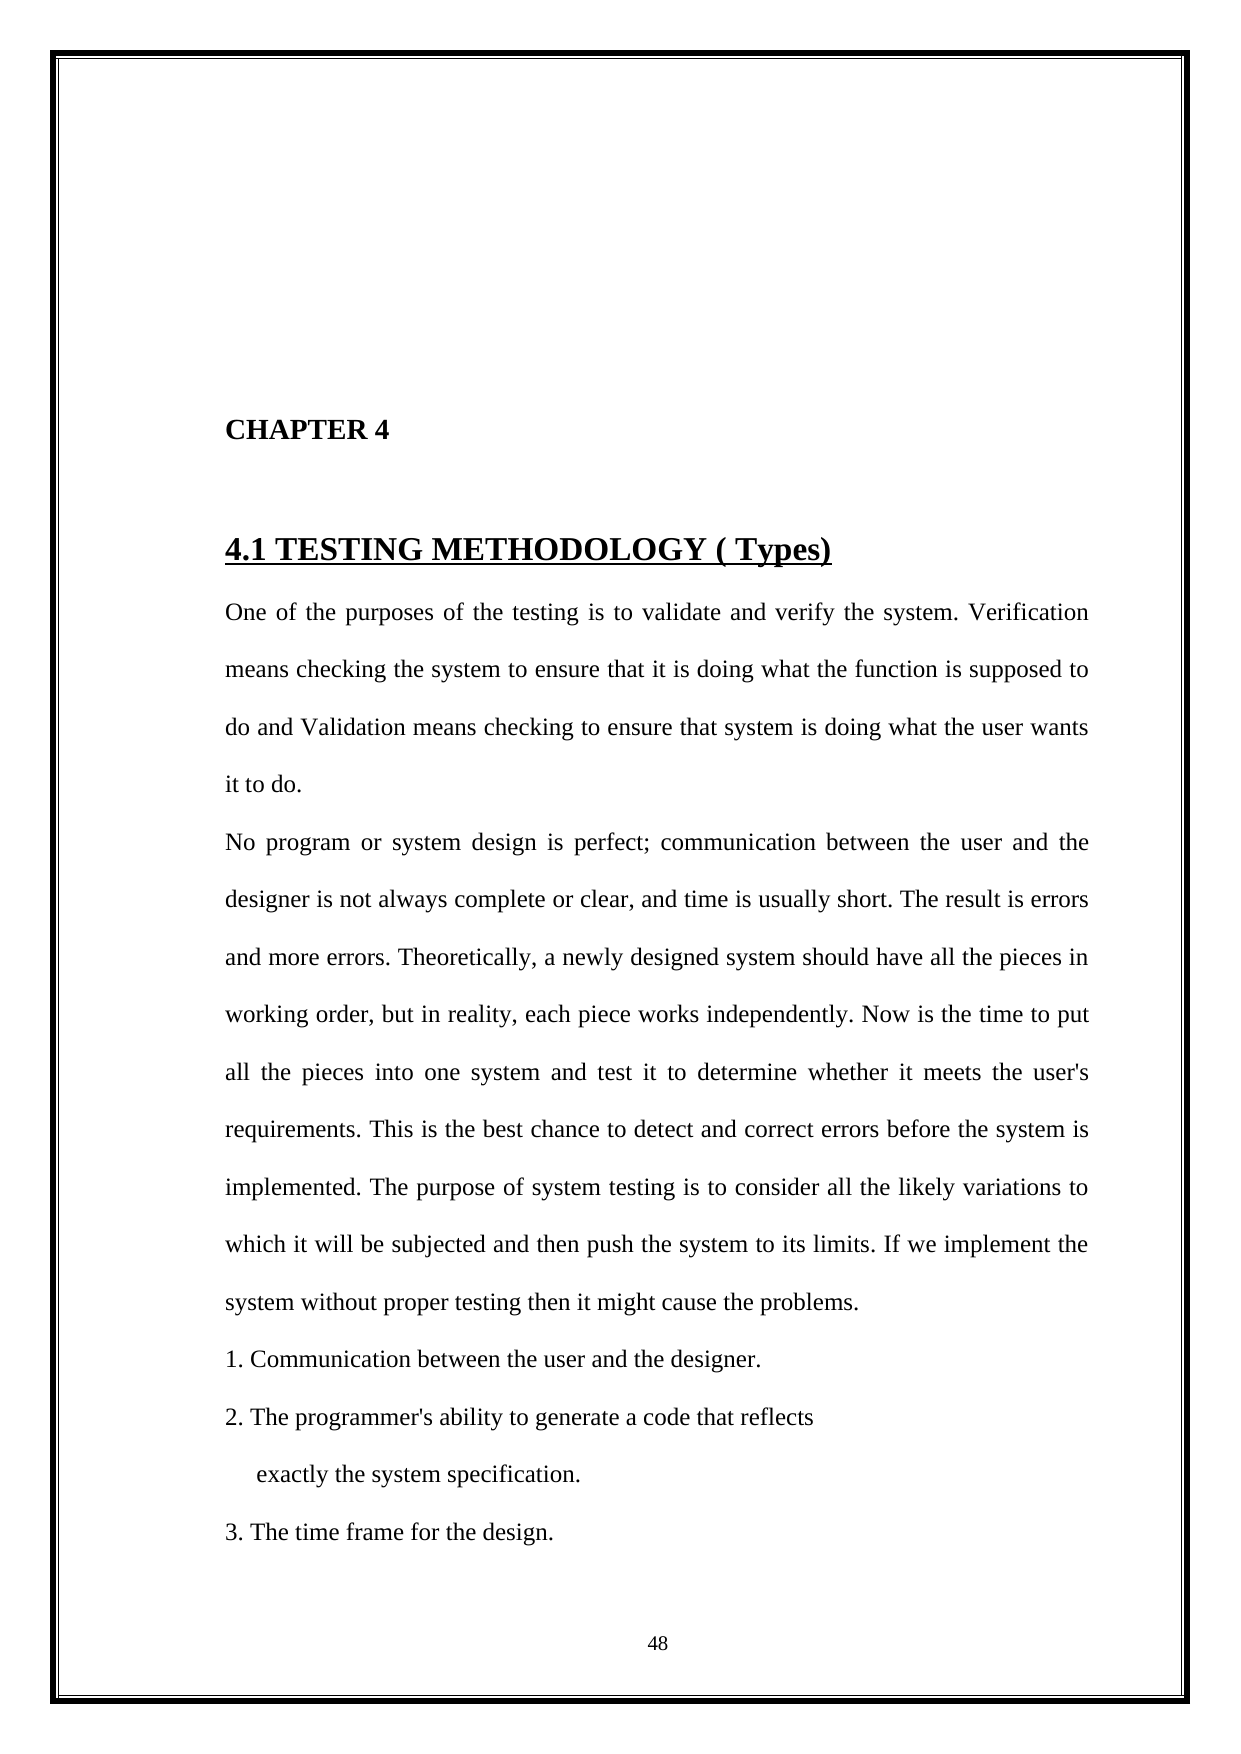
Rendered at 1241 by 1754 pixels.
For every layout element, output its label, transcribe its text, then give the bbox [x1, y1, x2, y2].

text exactly the system specification. [225, 1459, 1090, 1488]
text 2. The programmer's ability to generate a code that reflects [225, 1402, 1090, 1431]
text CHAPTER 4 [225, 412, 1090, 445]
text No program or system design is perfect; communication between the user and the designer is not always complete or clear, and time is usually short. The result is errors and more errors. Theoretically, a newly designed system should have all the pieces in working order, but in reality, each piece works independently. Now is the time to put all the pieces into one system and test it to determine whether it meets the user's requirements. This is the best chance to detect and correct errors before the system is implemented. The purpose of system testing is to consider all the likely variations to which it will be subjected and then push the system to its limits. If we implement the system without proper testing then it might cause the problems. [225, 827, 1090, 1316]
text 4.1 TESTING METHODOLOGY ( Types) [225, 530, 1090, 568]
text One of the purposes of the testing is to validate and verify the system. Verification means checking the system to ensure that it is doing what the function is supposed to do and Validation means checking to ensure that system is doing what the user wants it to do. [225, 597, 1090, 798]
text 1. Communication between the user and the designer. [225, 1344, 1090, 1373]
text 3. The time frame for the design. [225, 1517, 1090, 1546]
